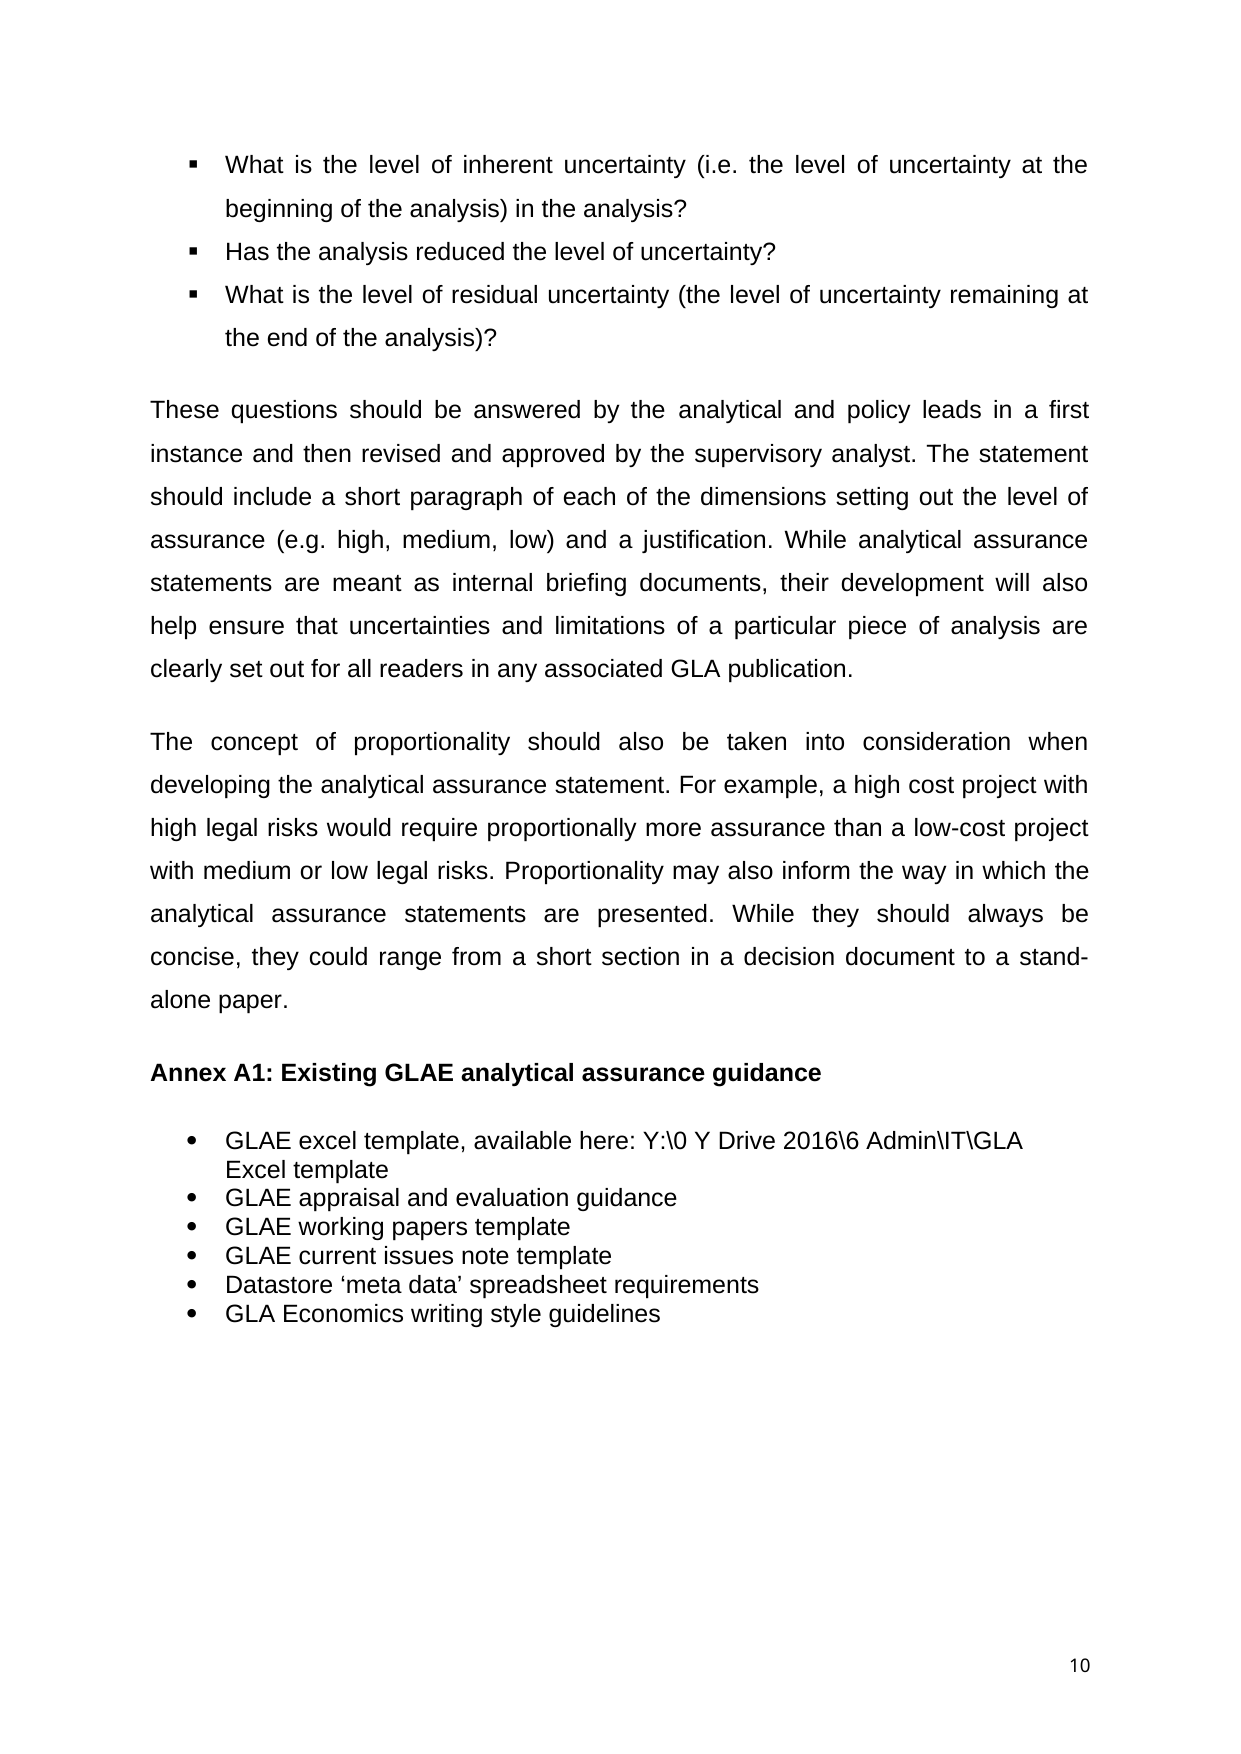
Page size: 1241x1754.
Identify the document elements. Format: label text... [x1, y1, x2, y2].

text The concept of proportionality should also be taken into consideration when developing the analytical assurance statement. For example, a high cost project with high legal risks would require proportionally more assurance than a low-cost project with medium or low legal risks. Proportionality may also inform the way in which the analytical assurance statements are presented. While they should always be concise, they could range from a short section in a decision document to a stand-alone paper. [150, 727, 1090, 1014]
list Datastore ‘meta data’ spreadsheet requirements [187, 1270, 1090, 1299]
text Annex A1: Existing GLAE analytical assurance guidance [150, 1058, 1090, 1086]
text These questions should be answered by the analytical and policy leads in a first instance and then revised and approved by the supervisory analyst. The statement should include a short paragraph of each of the dimensions setting out the level of assurance (e.g. high, medium, low) and a justification. While analytical assurance statements are meant as internal briefing documents, their development will also help ensure that uncertainties and limitations of a particular piece of analysis are clearly set out for all readers in any associated GLA publication. [150, 396, 1090, 683]
list GLAE working papers template [187, 1212, 1090, 1241]
list What is the level of inherent uncertainty (i.e. the level of uncertainty at the beginning of the analysis) in the analysis? [187, 150, 1090, 222]
list What is the level of residual uncertainty (the level of uncertainty remaining at the end of the analysis)? [187, 280, 1090, 352]
list Has the analysis reduced the level of uncertainty? [187, 237, 1090, 266]
list GLA Economics writing style guidelines [187, 1299, 1090, 1328]
list GLAE excel template, available here: Y:\0 Y Drive 2016\6 Admin\IT\GLA Excel template [187, 1126, 1090, 1183]
list GLAE appraisal and evaluation guidance [187, 1183, 1090, 1212]
list GLAE current issues note template [187, 1241, 1090, 1270]
